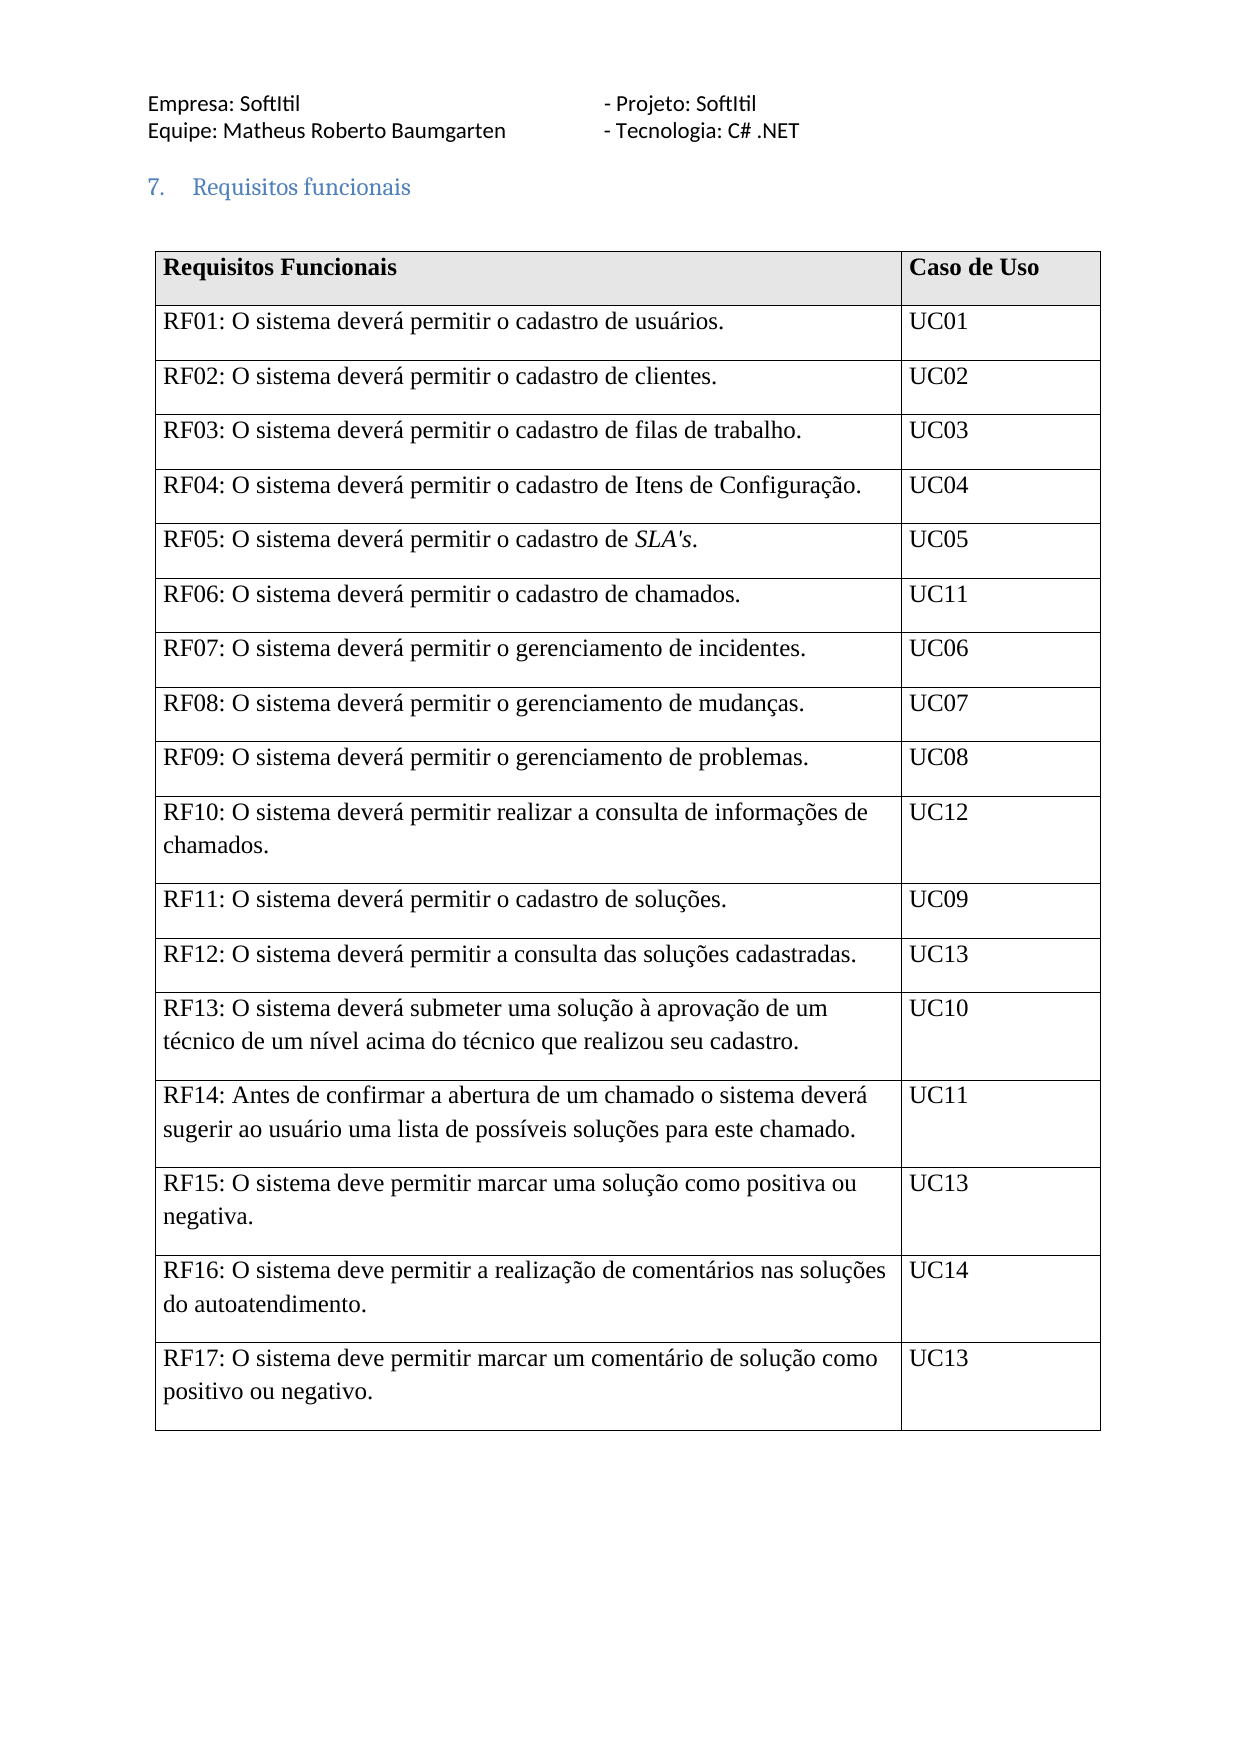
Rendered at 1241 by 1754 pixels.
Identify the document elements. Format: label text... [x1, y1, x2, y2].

table_cell UC01 [902, 306, 1100, 360]
table_cell RF01: O sistema deverá permitir o cadastro de usuários. [156, 306, 901, 360]
table_cell UC13 [902, 1168, 1100, 1254]
table_cell UC12 [902, 797, 1100, 883]
table_cell RF13: O sistema deverá submeter uma solução à aprovação de um técnico de um nível acima do técnico que realizou seu cadastro. [156, 993, 901, 1079]
table_cell UC11 [902, 1081, 1100, 1167]
table_cell RF17: O sistema deve permitir marcar um comentário de solução como positivo ou negativo. [156, 1343, 901, 1429]
table_cell RF14: Antes de confirmar a abertura de um chamado o sistema deverá sugerir ao usuário uma lista de possíveis soluções para este chamado. [156, 1081, 901, 1167]
table_header Caso de Uso [902, 252, 1100, 305]
table_cell RF12: O sistema deverá permitir a consulta das soluções cadastradas. [156, 939, 901, 992]
table_cell RF07: O sistema deverá permitir o gerenciamento de incidentes. [156, 633, 901, 687]
subtitle Requisitos funcionais [148, 173, 1092, 201]
table_cell UC05 [902, 524, 1100, 578]
table_cell RF11: O sistema deverá permitir o cadastro de soluções. [156, 884, 901, 938]
table_cell RF10: O sistema deverá permitir realizar a consulta de informações de chamados. [156, 797, 901, 883]
table_cell UC13 [902, 1343, 1100, 1429]
table_cell RF02: O sistema deverá permitir o cadastro de clientes. [156, 361, 901, 414]
table_cell UC07 [902, 688, 1100, 741]
table_cell RF08: O sistema deverá permitir o gerenciamento de mudanças. [156, 688, 901, 741]
table_cell RF06: O sistema deverá permitir o cadastro de chamados. [156, 579, 901, 632]
table_cell RF05: O sistema deverá permitir o cadastro de SLA's. [156, 524, 901, 578]
table_cell RF16: O sistema deve permitir a realização de comentários nas soluções do autoatendimento. [156, 1256, 901, 1342]
table_cell UC08 [902, 742, 1100, 796]
table_cell UC06 [902, 633, 1100, 687]
table_cell UC10 [902, 993, 1100, 1079]
table_cell UC02 [902, 361, 1100, 414]
table_cell UC03 [902, 415, 1100, 469]
table_cell RF09: O sistema deverá permitir o gerenciamento de problemas. [156, 742, 901, 796]
table_cell UC11 [902, 579, 1100, 632]
table_cell RF15: O sistema deve permitir marcar uma solução como positiva ou negativa. [156, 1168, 901, 1254]
table_cell UC14 [902, 1256, 1100, 1342]
table_cell UC09 [902, 884, 1100, 938]
table_header Requisitos Funcionais [156, 252, 901, 305]
table_cell RF03: O sistema deverá permitir o cadastro de filas de trabalho. [156, 415, 901, 469]
table_cell RF04: O sistema deverá permitir o cadastro de Itens de Configuração. [156, 470, 901, 523]
table_cell UC04 [902, 470, 1100, 523]
table_cell UC13 [902, 939, 1100, 992]
